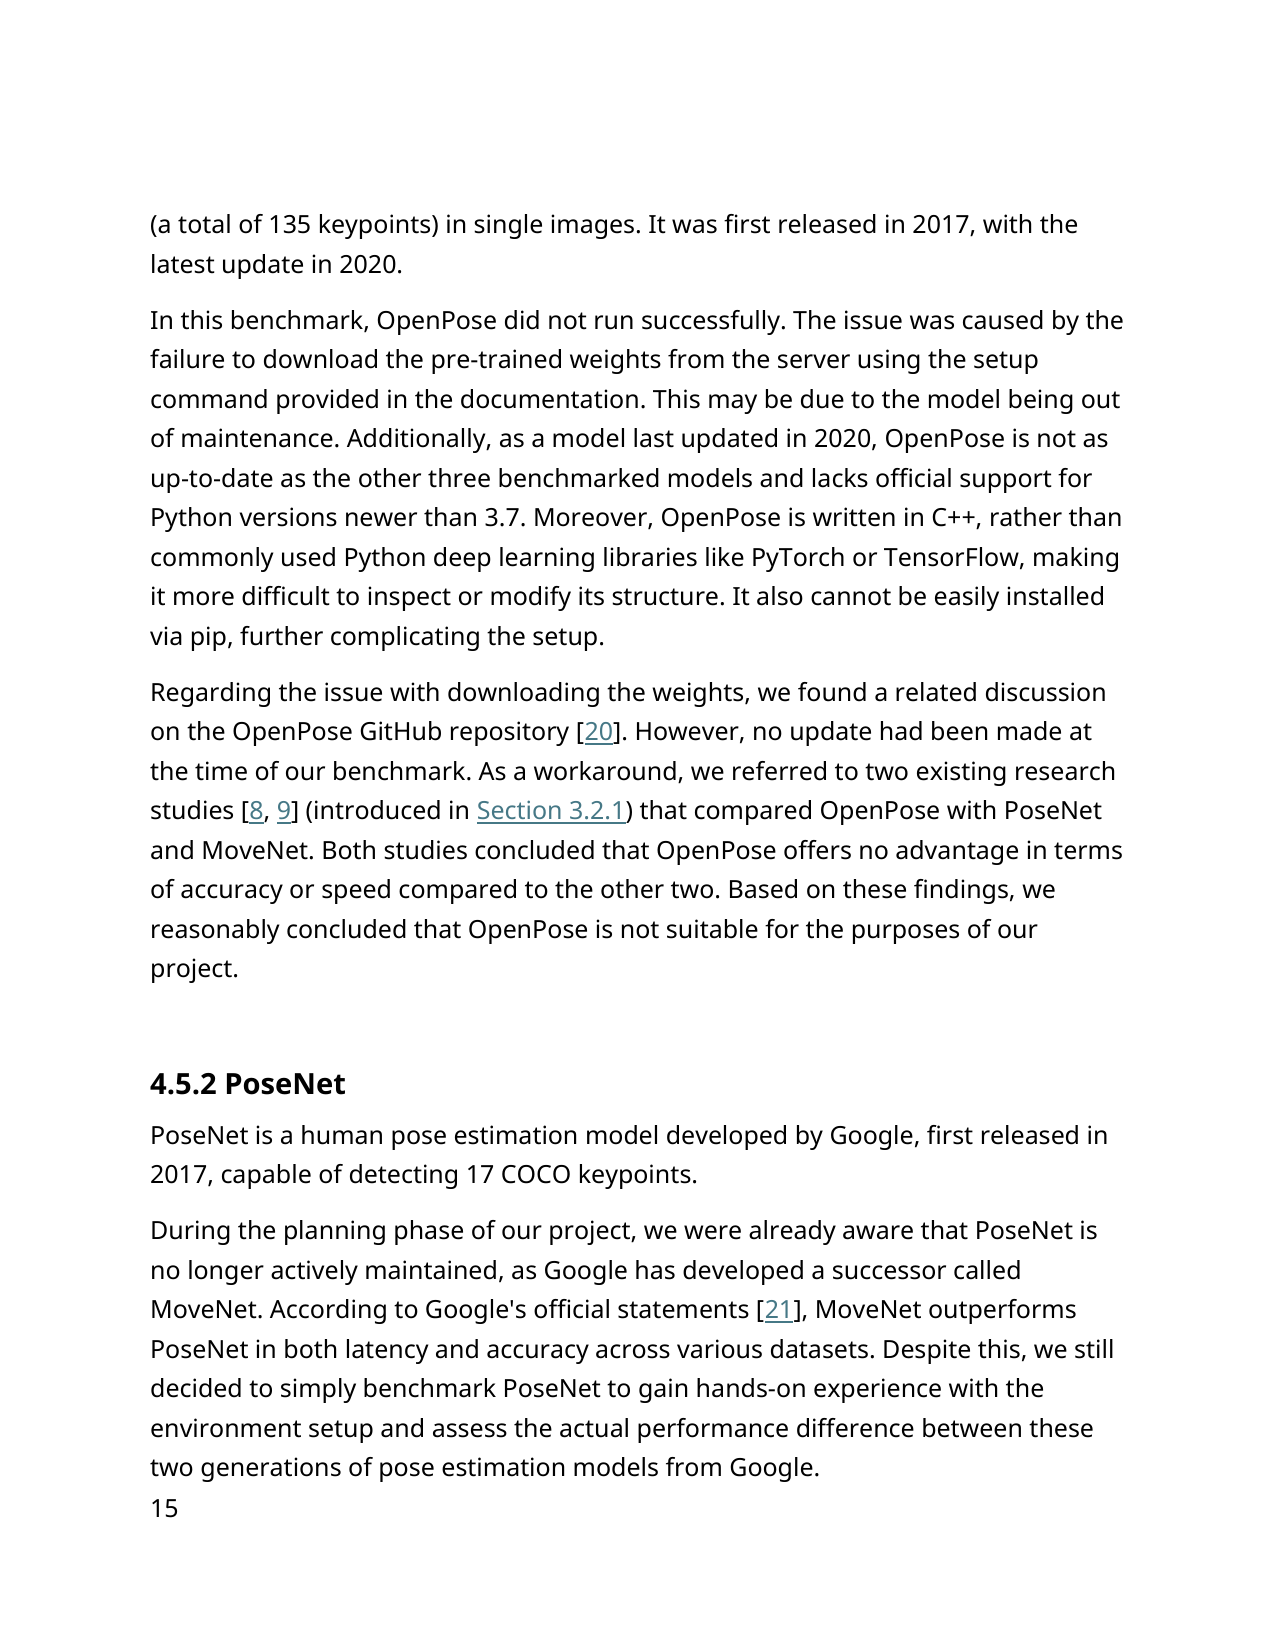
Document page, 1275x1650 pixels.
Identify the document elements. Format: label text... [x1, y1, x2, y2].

text Regarding the issue with downloading the weights, we found a related discussion on the OpenPose GitHub repository [20]. However, no update had been made at the time of our benchmark. As a workaround, we referred to two existing research studies [8, 9] (introduced in Section 3.2.1) that compared OpenPose with PoseNet and MoveNet. Both studies concluded that OpenPose offers no advantage in terms of accuracy or speed compared to the other two. Based on these findings, we reasonably concluded that OpenPose is not suitable for the purposes of our project. [150, 674, 1125, 985]
subtitle 4.5.2 PoseNet [150, 1063, 1125, 1103]
text During the planning phase of our project, we were already aware that PoseNet is no longer actively maintained, as Google has developed a successor called MoveNet. According to Google's official statements [21], MoveNet outperforms PoseNet in both latency and accuracy across various datasets. Despite this, we still decided to simply benchmark PoseNet to gain hands-on experience with the environment setup and assess the actual performance difference between these two generations of pose estimation models from Google. [150, 1213, 1125, 1484]
text In this benchmark, OpenPose did not run successfully. The issue was caused by the failure to download the pre-trained weights from the server using the setup command provided in the documentation. This may be due to the model being out of maintenance. Additionally, as a model last updated in 2020, OpenPose is not as up-to-date as the other three benchmarked models and lacks official support for Python versions newer than 3.7. Moreover, OpenPose is written in C++, rather than commonly used Python deep learning libraries like PyTorch or TensorFlow, making it more difficult to inspect or modify its structure. It also cannot be easily installed via pip, further complicating the setup. [150, 302, 1125, 652]
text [150, 207, 1125, 280]
text PoseNet is a human pose estimation model developed by Google, first released in 2017, capable of detecting 17 COCO keypoints. [150, 1117, 1125, 1191]
